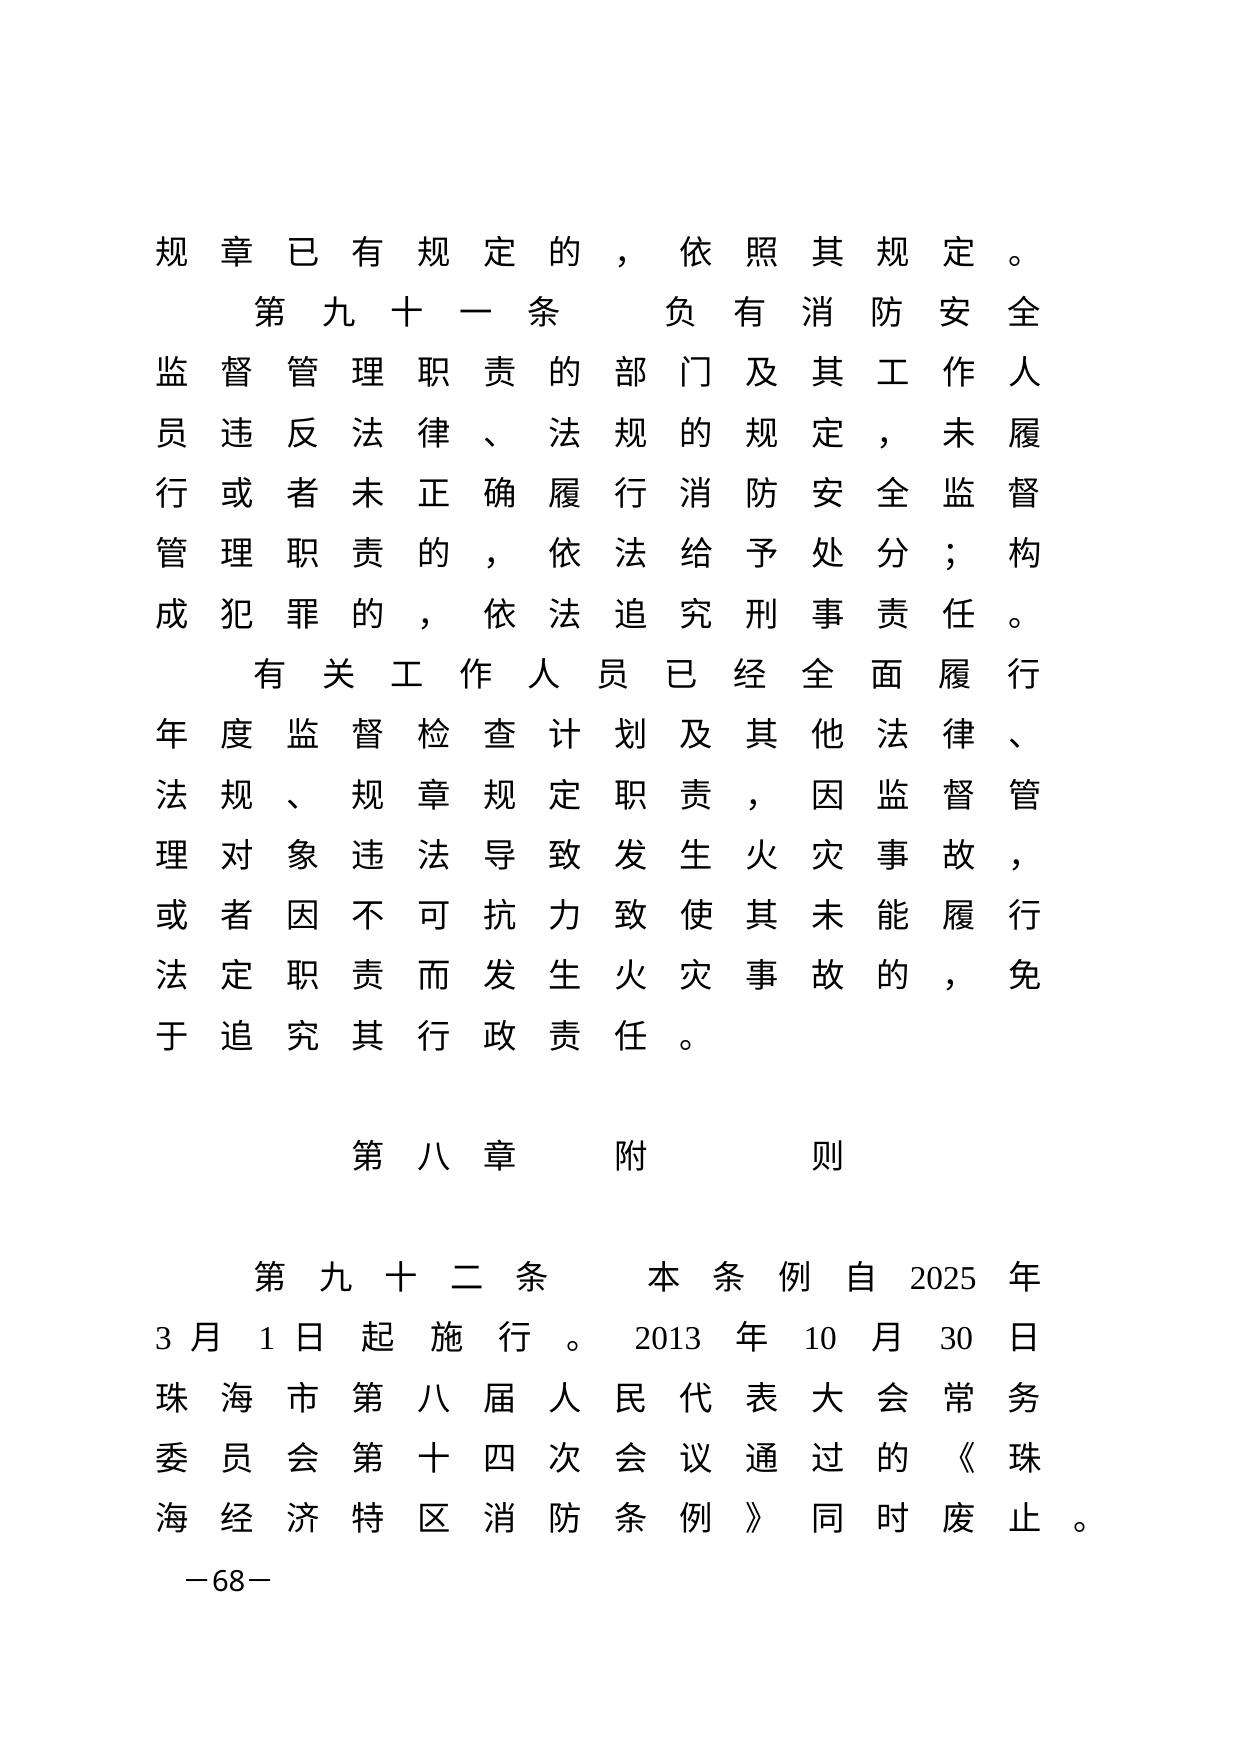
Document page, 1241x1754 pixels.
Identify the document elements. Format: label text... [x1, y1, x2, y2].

text 第八章 附 则 [155, 1124, 1073, 1184]
text 第九十一条 负有消防安全监督管理职责的部门及其工作人员违反法律、法规的规定，未履行或者未正确履行消防安全监督管理职责的，依法给予处分；构成犯罪的，依法追究刑事责任。 [155, 280, 1073, 642]
text 有关工作人员已经全面履行年度监督检查计划及其他法律、法规、规章规定职责，因监督管理对象违法导致发生火灾事故，或者因不可抗力致使其未能履行法定职责而发生火灾事故的，免于追究其行政责任。 [155, 642, 1073, 1064]
text 第九十二条 本条例自2025年3月1日起施行。2013年10月30日珠海市第八届人民代表大会常务委员会第十四次会议通过的《珠海经济特区消防条例》同时废止。 [155, 1245, 1073, 1546]
text 第九十条 违反本条例规定的行为，本条例未规定法律责任，《中华人民共和国消防法》、《广东省实施〈中华人民共和国消防法〉办法》等法律、法规、规章已有规定的，依照其规定。 [155, 219, 1073, 280]
